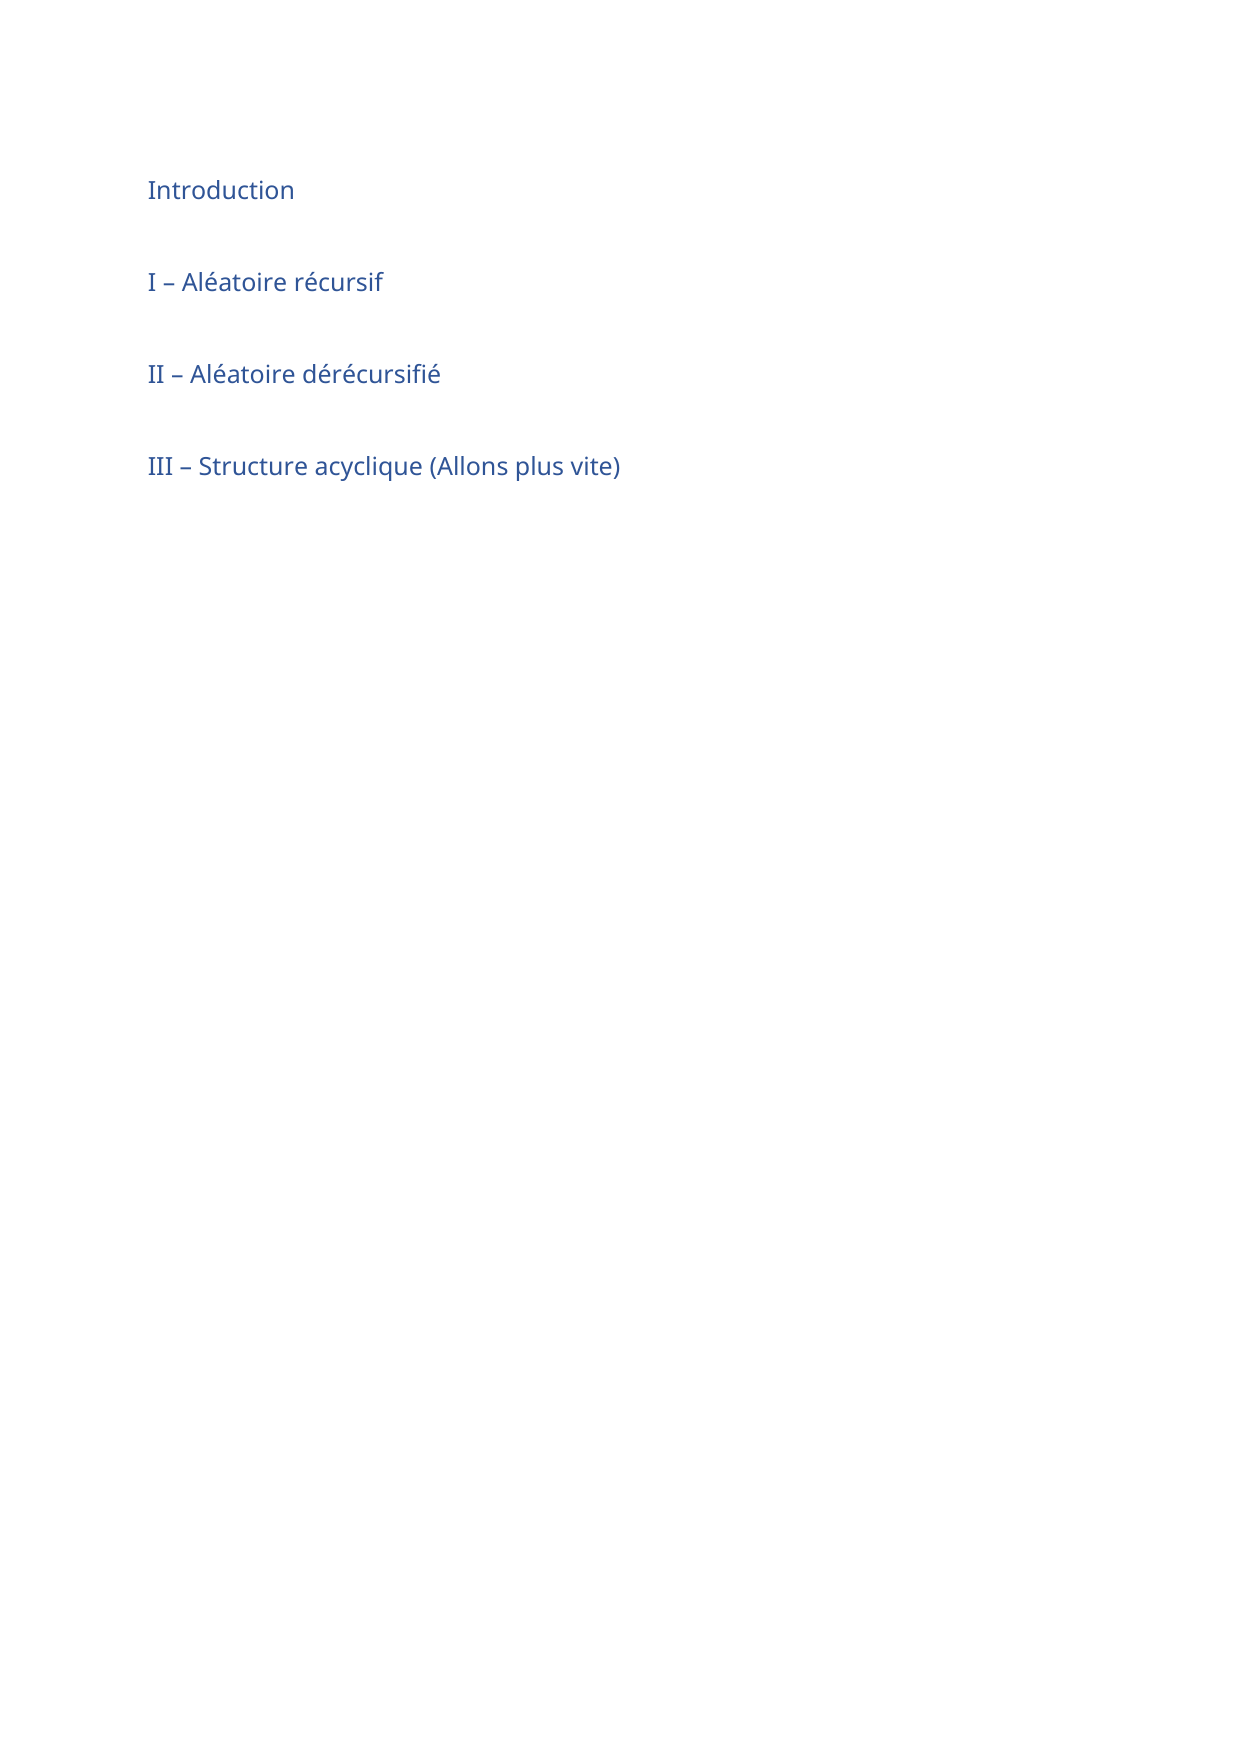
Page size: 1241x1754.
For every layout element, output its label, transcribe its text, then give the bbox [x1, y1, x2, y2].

subtitle III – Structure acyclique (Allons plus vite) [148, 448, 1093, 483]
subtitle II – Aléatoire dérécursifié [148, 357, 1093, 391]
subtitle I – Aléatoire récursif [148, 264, 1093, 299]
subtitle Introduction [148, 173, 1093, 207]
